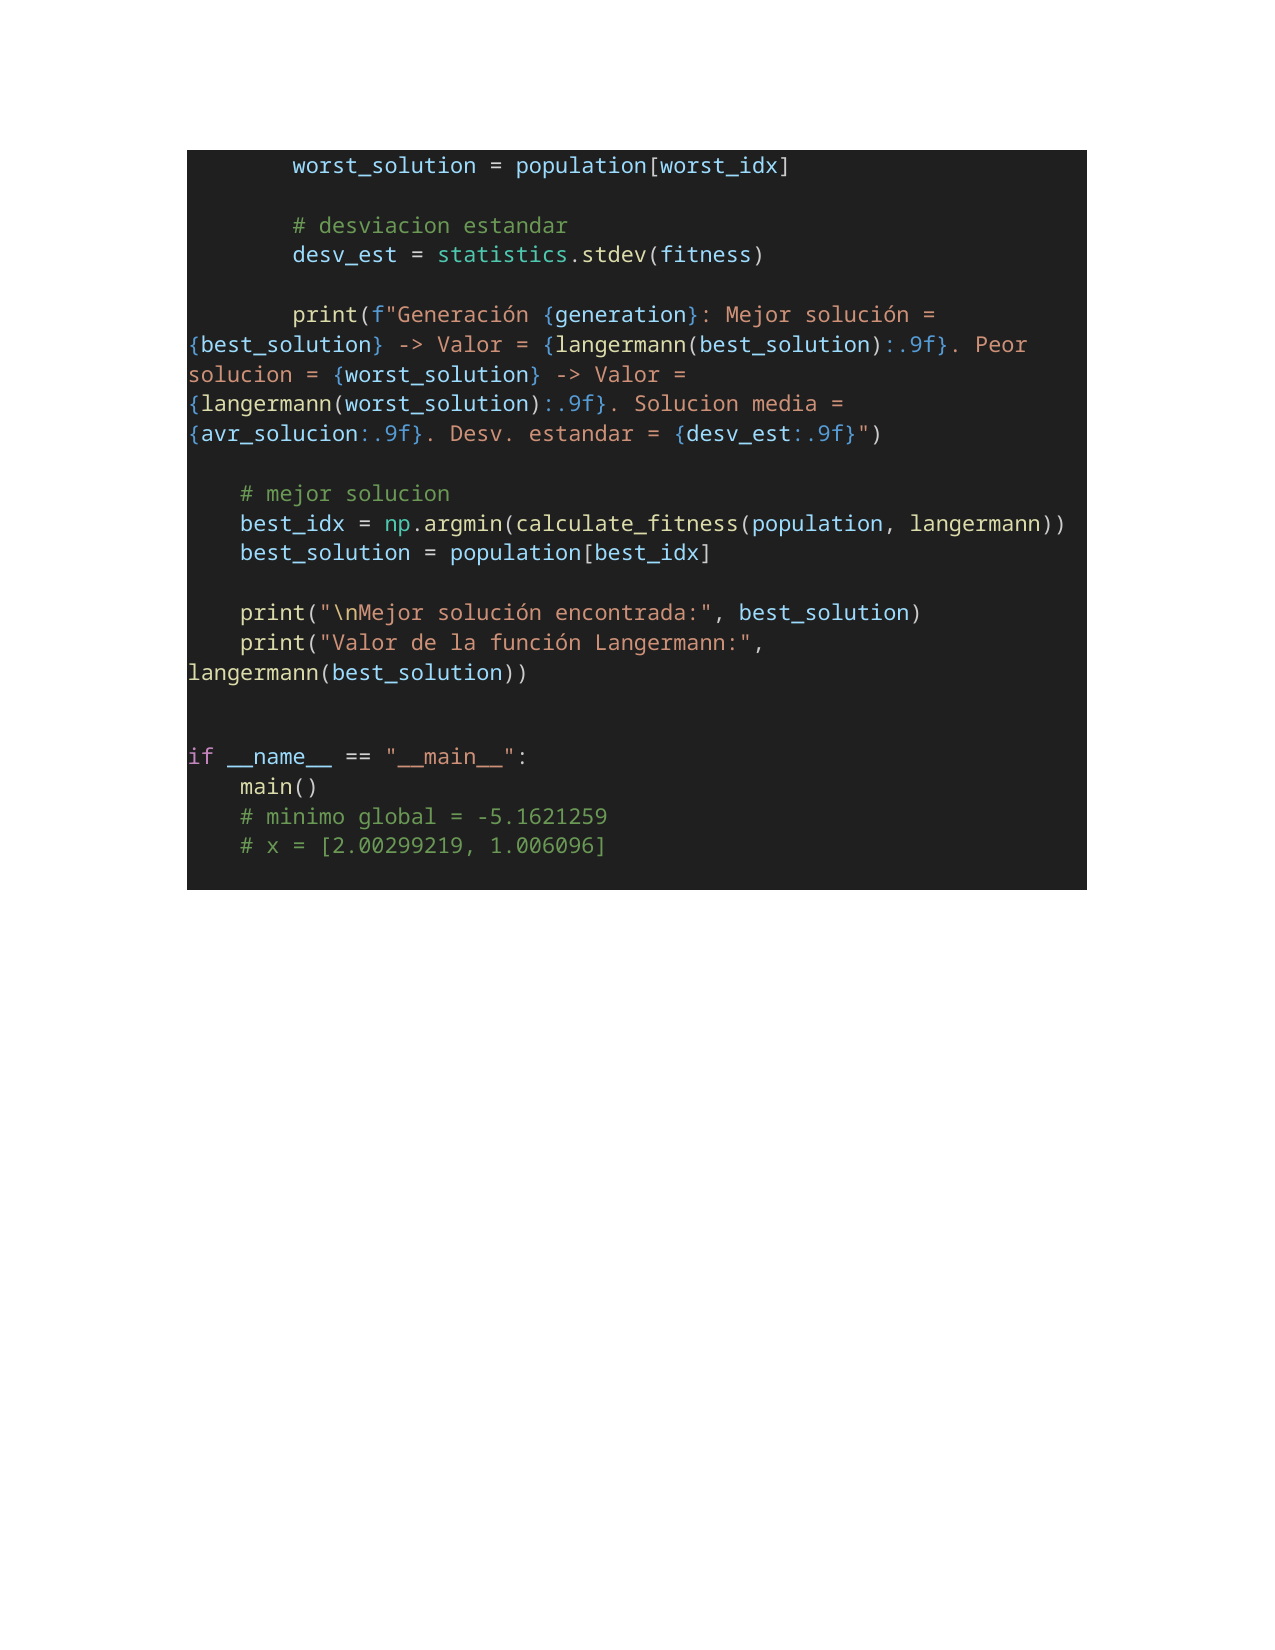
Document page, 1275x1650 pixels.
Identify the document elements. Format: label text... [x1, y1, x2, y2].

text best_solution = population[best_idx] [187, 537, 1087, 567]
text # x = [2.00299219, 1.006096] [187, 830, 1087, 860]
text print("Valor de la función Langermann:", langermann(best_solution)) [187, 627, 1087, 686]
text # minimo global = -5.1621259 [187, 801, 1087, 830]
text best_idx = np.argmin(calculate_fitness(population, langermann)) [187, 507, 1087, 537]
text if __name__ == "__main__": [187, 741, 1087, 771]
text worst_solution = population[worst_idx] [187, 150, 1087, 180]
text # desviacion estandar [187, 209, 1087, 239]
text print(f"Generación {generation}: Mejor solución = {best_solution} -> Valor = {langermann(best_solution):.9f}. Peor solucion = {worst_solution} -> Valor = {langermann(worst_solution):.9f}. Solucion media = {avr_solucion:.9f}. Desv. estandar = {desv_est:.9f}") [187, 299, 1087, 448]
text desv_est = statistics.stdev(fitness) [187, 239, 1087, 269]
text main() [187, 771, 1087, 801]
text print("\nMejor solución encontrada:", best_solution) [187, 597, 1087, 627]
text # mejor solucion [187, 478, 1087, 507]
